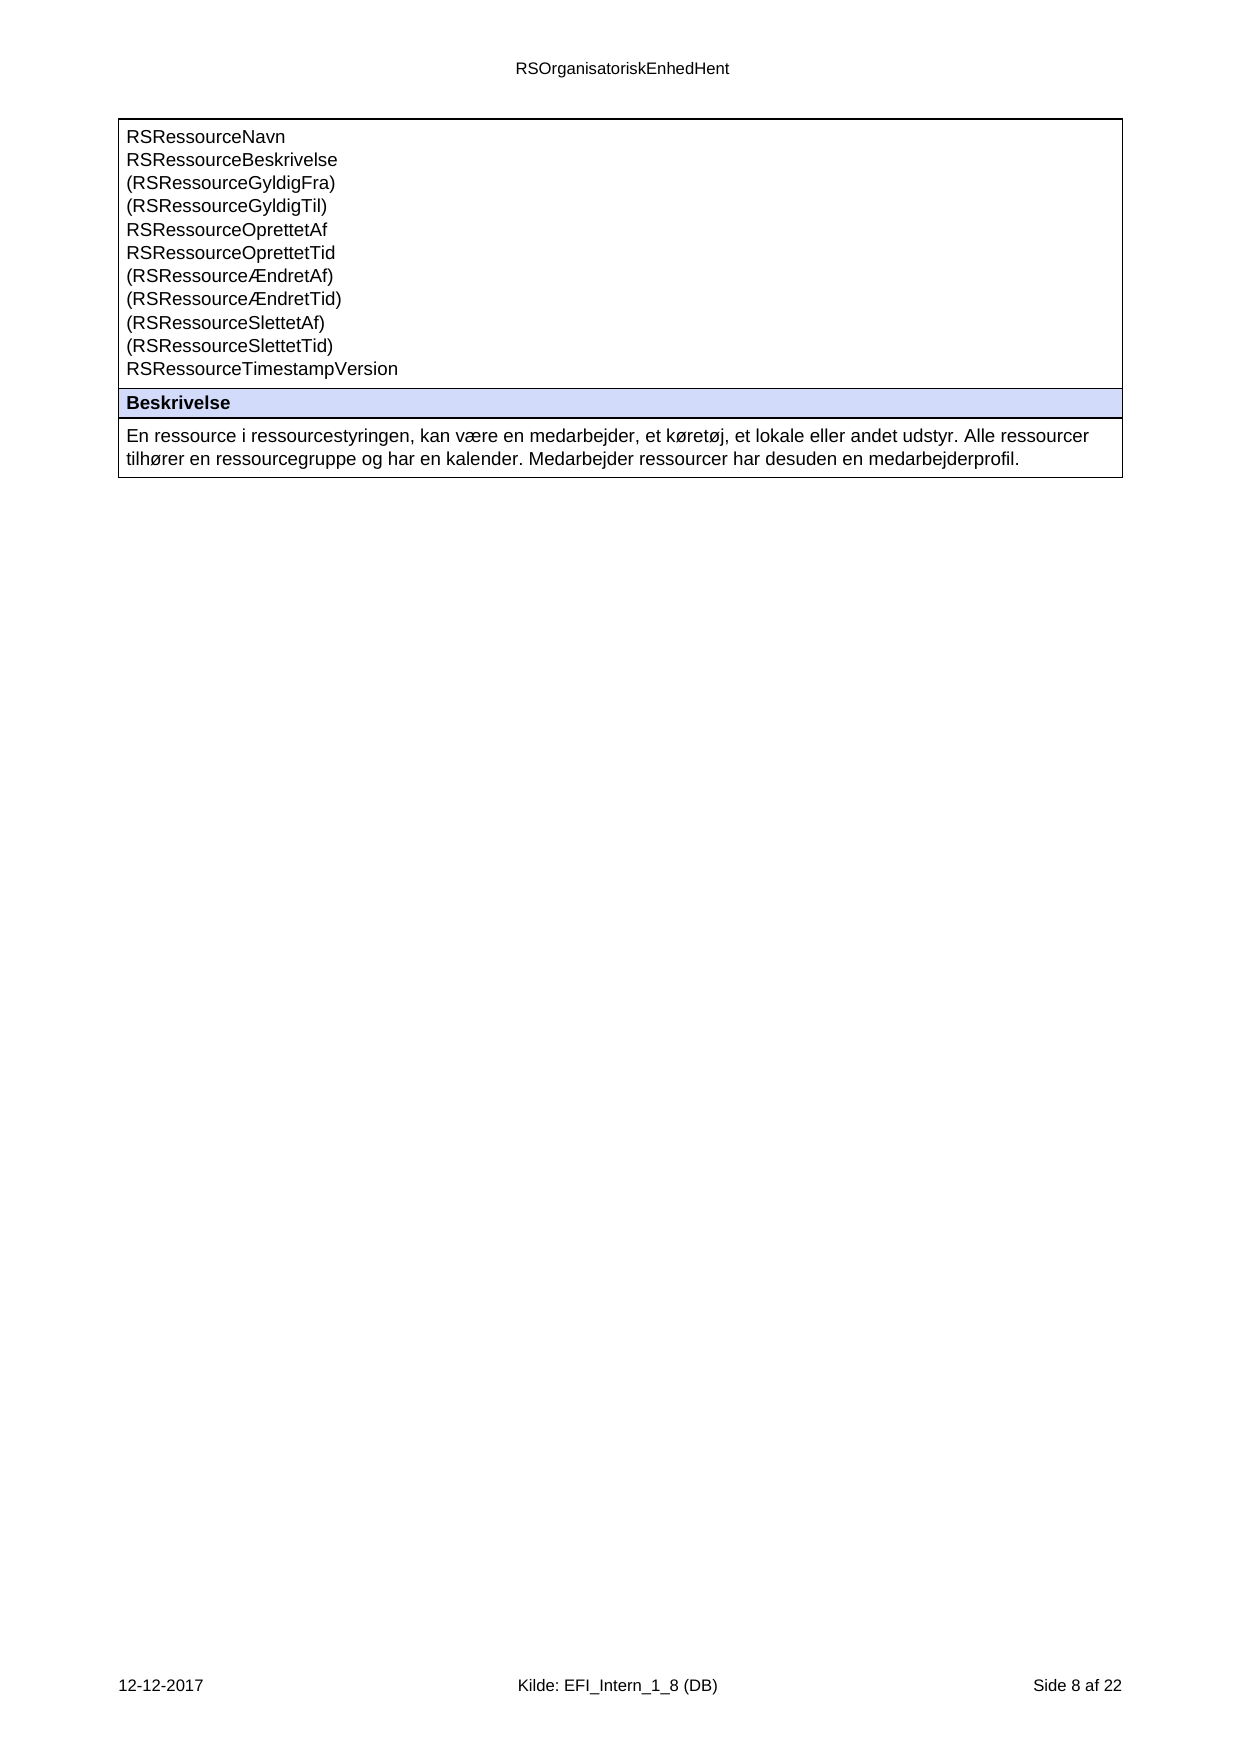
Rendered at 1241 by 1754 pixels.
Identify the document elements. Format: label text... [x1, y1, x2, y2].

table_cell Beskrivelse [119, 389, 1122, 417]
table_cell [119, 120, 1122, 387]
table_cell En ressource i ressourcestyringen, kan være en medarbejder, et køretøj, et lokale eller andet udstyr. Alle ressourcer tilhører en ressourcegruppe og har en kalender. Medarbejder ressourcer har desuden en medarbejderprofil. [119, 419, 1122, 477]
